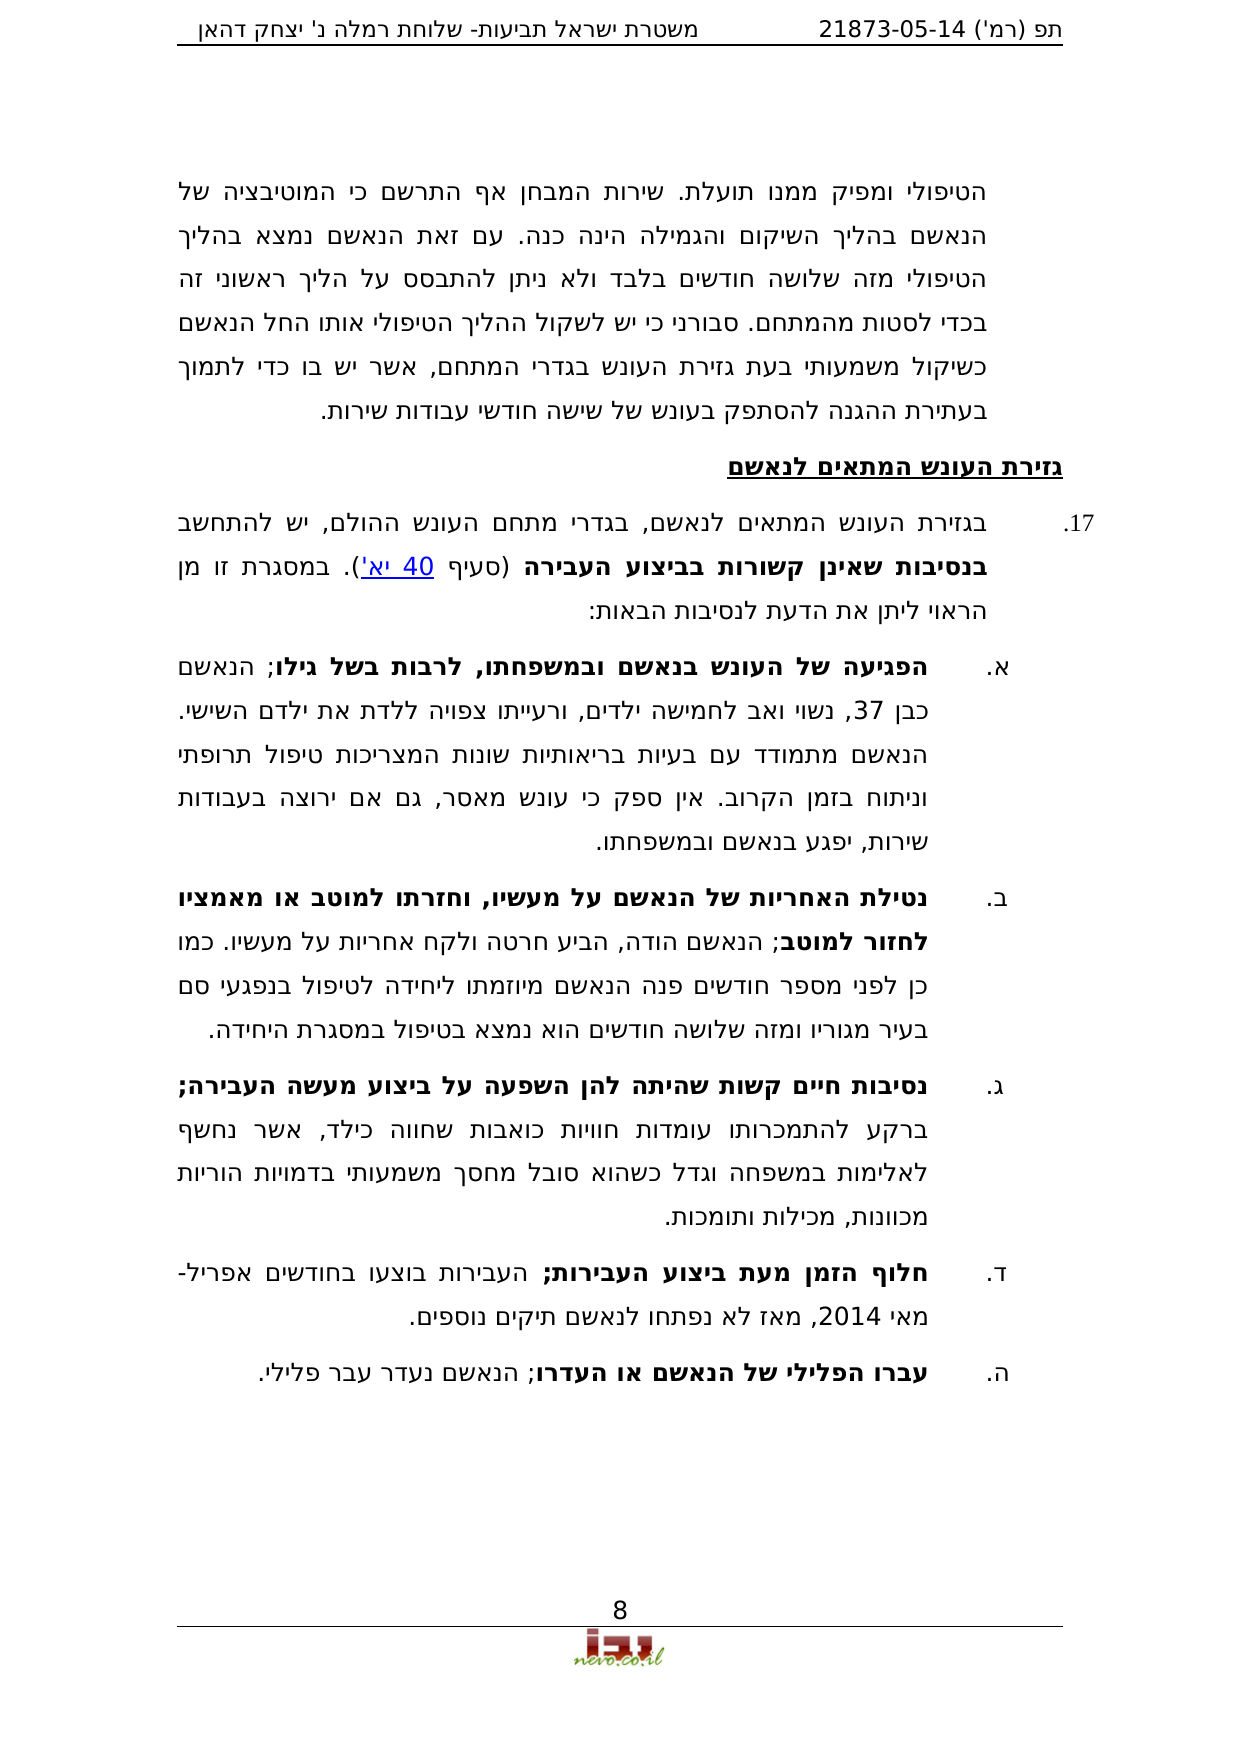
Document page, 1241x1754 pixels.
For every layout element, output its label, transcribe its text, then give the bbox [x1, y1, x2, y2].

list בגזירת העונש המתאים לנאשם, בגדרי מתחם העונש ההולם, יש להתחשב בנסיבות שאינן קשורות בביצוע העבירה (סעיף 40 יא'). במסגרת זו מן הראוי ליתן את הדעת לנסיבות הבאות: [177, 508, 1063, 625]
text גזירת העונש המתאים לנאשם [177, 452, 1063, 481]
list נסיבות חיים קשות שהיתה להן השפעה על ביצוע מעשה העבירה; ברקע להתמכרותו עומדות חוויות כואבות שחווה כילד, אשר נחשף לאלימות במשפחה וגדל כשהוא סובל מחסך משמעותי בדמויות הוריות מכוונות, מכילות ותומכות. [177, 1071, 985, 1231]
list עברו הפלילי של הנאשם או העדרו; הנאשם נעדר עבר פלילי. [177, 1358, 985, 1388]
picture [574, 1628, 666, 1667]
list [177, 177, 1063, 425]
list נטילת האחריות של הנאשם על מעשיו, וחזרתו למוטב או מאמציו לחזור למוטב; הנאשם הודה, הביע חרטה ולקח אחריות על מעשיו. כמו כן לפני מספר חודשים פנה הנאשם מיוזמתו ליחידה לטיפול בנפגעי סם בעיר מגוריו ומזה שלושה חודשים הוא נמצא בטיפול במסגרת היחידה. [177, 883, 985, 1044]
list חלוף הזמן מעת ביצוע העבירות; העבירות בוצעו בחודשים אפריל- מאי 2014, מאז לא נפתחו לנאשם תיקים נוספים. [177, 1258, 985, 1331]
list הפגיעה של העונש בנאשם ובמשפחתו, לרבות בשל גילו; הנאשם כבן 37, נשוי ואב לחמישה ילדים, ורעייתו צפויה ללדת את ילדם השישי. הנאשם מתמודד עם בעיות בריאותיות שונות המצריכות טיפול תרופתי וניתוח בזמן הקרוב. אין ספק כי עונש מאסר, גם אם ירוצה בעבודות שירות, יפגע בנאשם ובמשפחתו. [177, 652, 985, 856]
